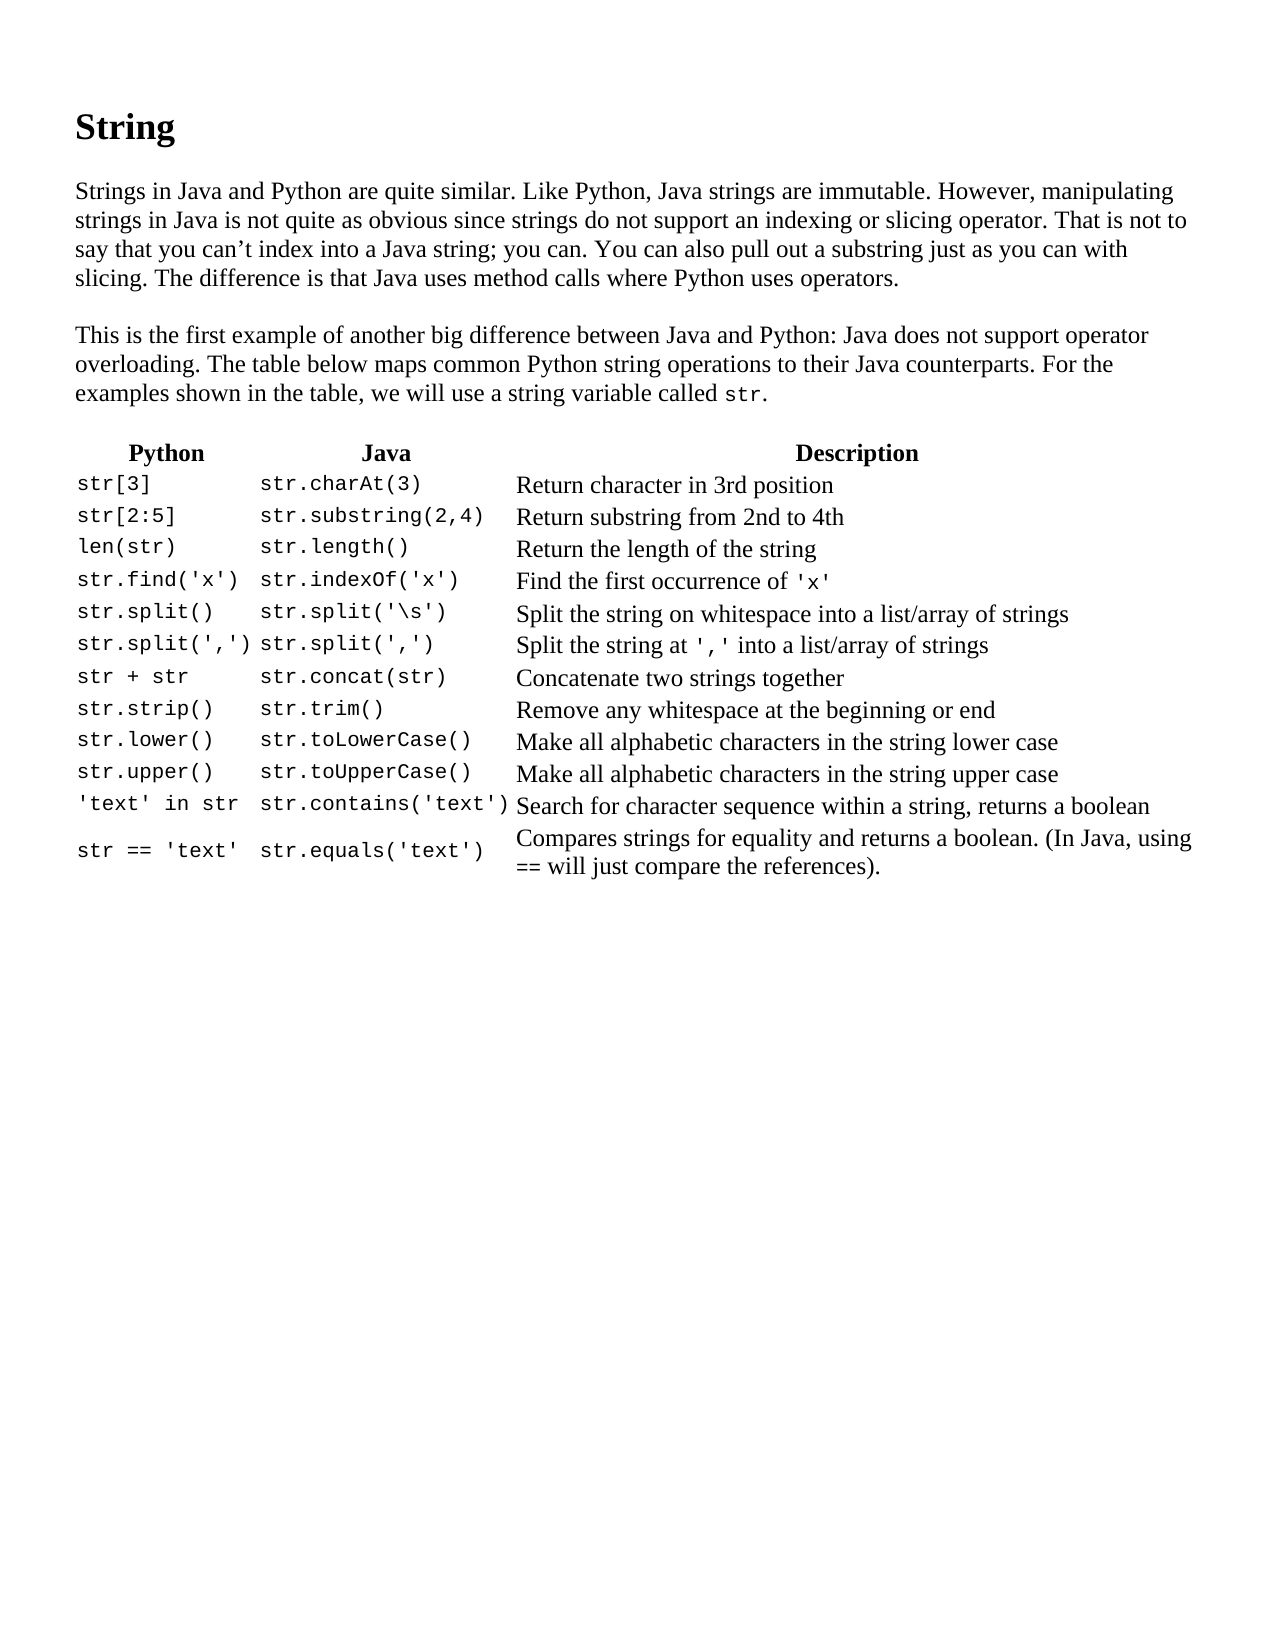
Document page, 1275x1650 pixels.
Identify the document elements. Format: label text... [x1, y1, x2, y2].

table_cell Compares strings for equality and returns a boolean. (In Java, using == will just compare the references). [514, 821, 1200, 882]
table_cell Make all alphabetic characters in the string upper case [514, 757, 1200, 789]
table_cell str.indexOf('x') [258, 564, 514, 597]
table_header Python [75, 437, 258, 469]
table_cell Split the string on whitespace into a list/array of strings [514, 597, 1200, 629]
text String [75, 104, 1200, 147]
table_cell str.equals('text') [258, 821, 514, 882]
table_cell Find the first occurrence of 'x' [514, 564, 1200, 597]
table_cell str.find('x') [75, 564, 258, 597]
table_cell str.split(',') [75, 629, 258, 662]
table_cell str.split(',') [258, 629, 514, 662]
table_cell str.length() [258, 533, 514, 564]
table_cell Return the length of the string [514, 533, 1200, 564]
table_cell Split the string at ',' into a list/array of strings [514, 629, 1200, 662]
table_cell Return character in 3rd position [514, 469, 1200, 501]
table_cell str.upper() [75, 757, 258, 789]
table_cell Return substring from 2nd to 4th [514, 501, 1200, 532]
table_cell Make all alphabetic characters in the string lower case [514, 725, 1200, 757]
table_cell str.toUpperCase() [258, 757, 514, 789]
table_cell str.split('\s') [258, 597, 514, 629]
table_cell Search for character sequence within a string, returns a boolean [514, 789, 1200, 821]
table_cell Concatenate two strings together [514, 662, 1200, 693]
table_cell str.toLowerCase() [258, 725, 514, 757]
table_cell str.concat(str) [258, 662, 514, 693]
text Strings in Java and Python are quite similar. Like Python, Java strings are immutable. However, manipulating strings in Java is not quite as obvious since strings do not support an indexing or slicing operator. That is not to say that you can’t index into a Java string; you can. You can also pull out a substring just as you can with slicing. The difference is that Java uses method calls where Python uses operators. [75, 176, 1200, 291]
text This is the first example of another big difference between Java and Python: Java does not support operator overloading. The table below maps common Python string operations to their Java counterparts. For the examples shown in the table, we will use a string variable called str. [75, 321, 1200, 408]
table_cell str.lower() [75, 725, 258, 757]
table_cell str + str [75, 662, 258, 693]
table_cell Remove any whitespace at the beginning or end [514, 694, 1200, 725]
table_cell str.contains('text') [258, 789, 514, 821]
table_cell str.substring(2,4) [258, 501, 514, 532]
table_cell str.charAt(3) [258, 469, 514, 501]
table_cell len(str) [75, 533, 258, 564]
table_cell str == 'text' [75, 821, 258, 882]
table_header Java [258, 437, 514, 469]
table_cell 'text' in str [75, 789, 258, 821]
table_cell str.trim() [258, 694, 514, 725]
table_cell str.split() [75, 597, 258, 629]
table_cell str[2:5] [75, 501, 258, 532]
table_cell str.strip() [75, 694, 258, 725]
table_cell str[3] [75, 469, 258, 501]
table_header Description [514, 437, 1200, 469]
